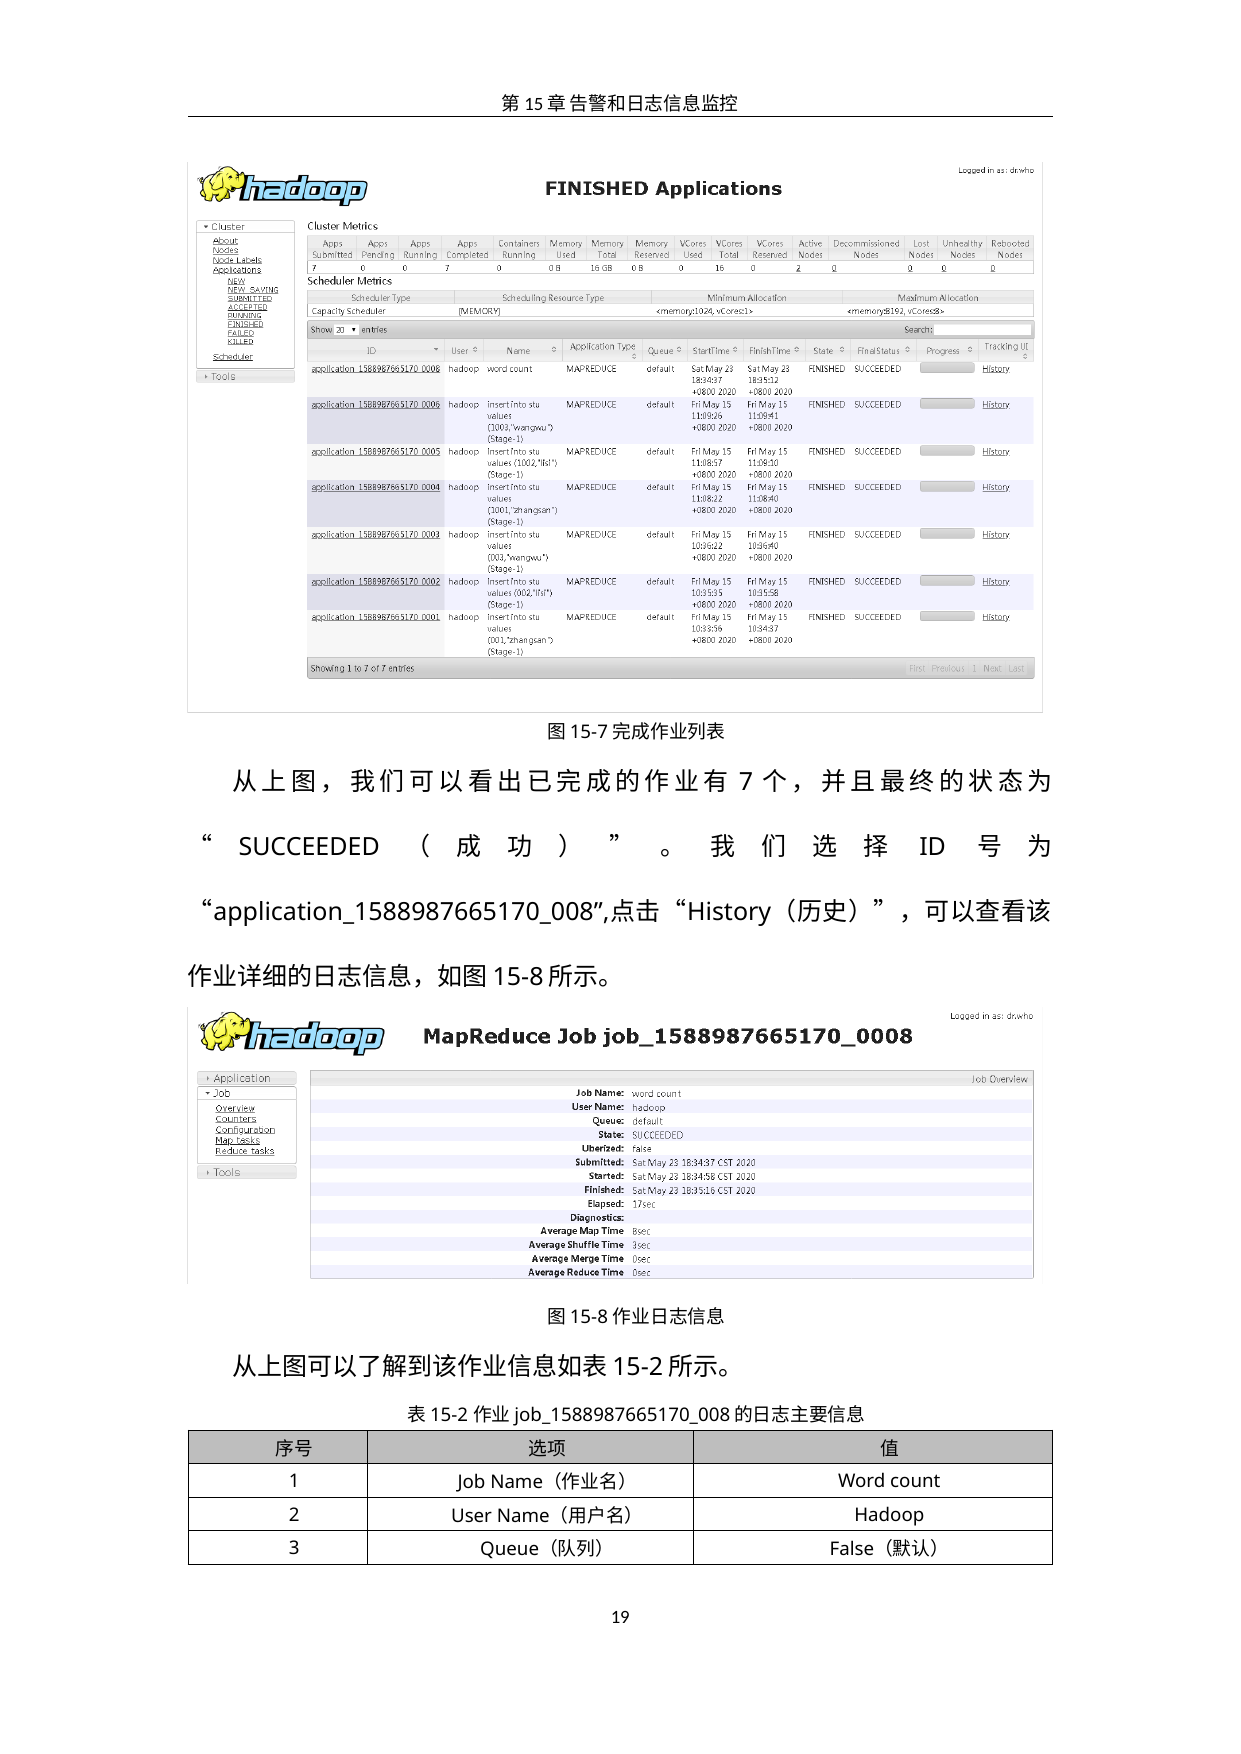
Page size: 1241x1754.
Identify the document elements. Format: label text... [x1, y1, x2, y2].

picture [187, 162, 1043, 713]
text 图15-7 完成作业列表 [187, 714, 1053, 747]
table_header 序号 [189, 1431, 367, 1463]
table_cell 2 [189, 1498, 367, 1530]
table_cell False（默认） [694, 1531, 1052, 1564]
table_header 值 [694, 1431, 1052, 1463]
table_cell User Name（用户名） [368, 1498, 693, 1530]
table_header 选项 [368, 1431, 693, 1463]
table_cell 1 [189, 1464, 367, 1497]
table_cell Job Name（作业名） [368, 1464, 693, 1497]
table_cell 3 [189, 1531, 367, 1564]
table_cell Queue（队列） [368, 1531, 693, 1564]
text 图15-8 作业日志信息 [187, 1299, 1053, 1332]
table_cell Word count [694, 1464, 1052, 1497]
text 从上图可以了解到该作业信息如表15-2所示。 [187, 1332, 1053, 1397]
text 从上图，我们可以看出已完成的作业有7个，并且最终的状态为“SUCCEEDED（成功）”。我们选择ID号为“application_1588987665170_008”,点击“History（历史）”，可以查看该作业详细的日志信息，如图15-8所示。 [187, 747, 1053, 1007]
text 表15-2 作业job_1588987665170_008的日志主要信息 [187, 1397, 1053, 1429]
picture [187, 1007, 1043, 1284]
table_cell Hadoop [694, 1498, 1052, 1530]
